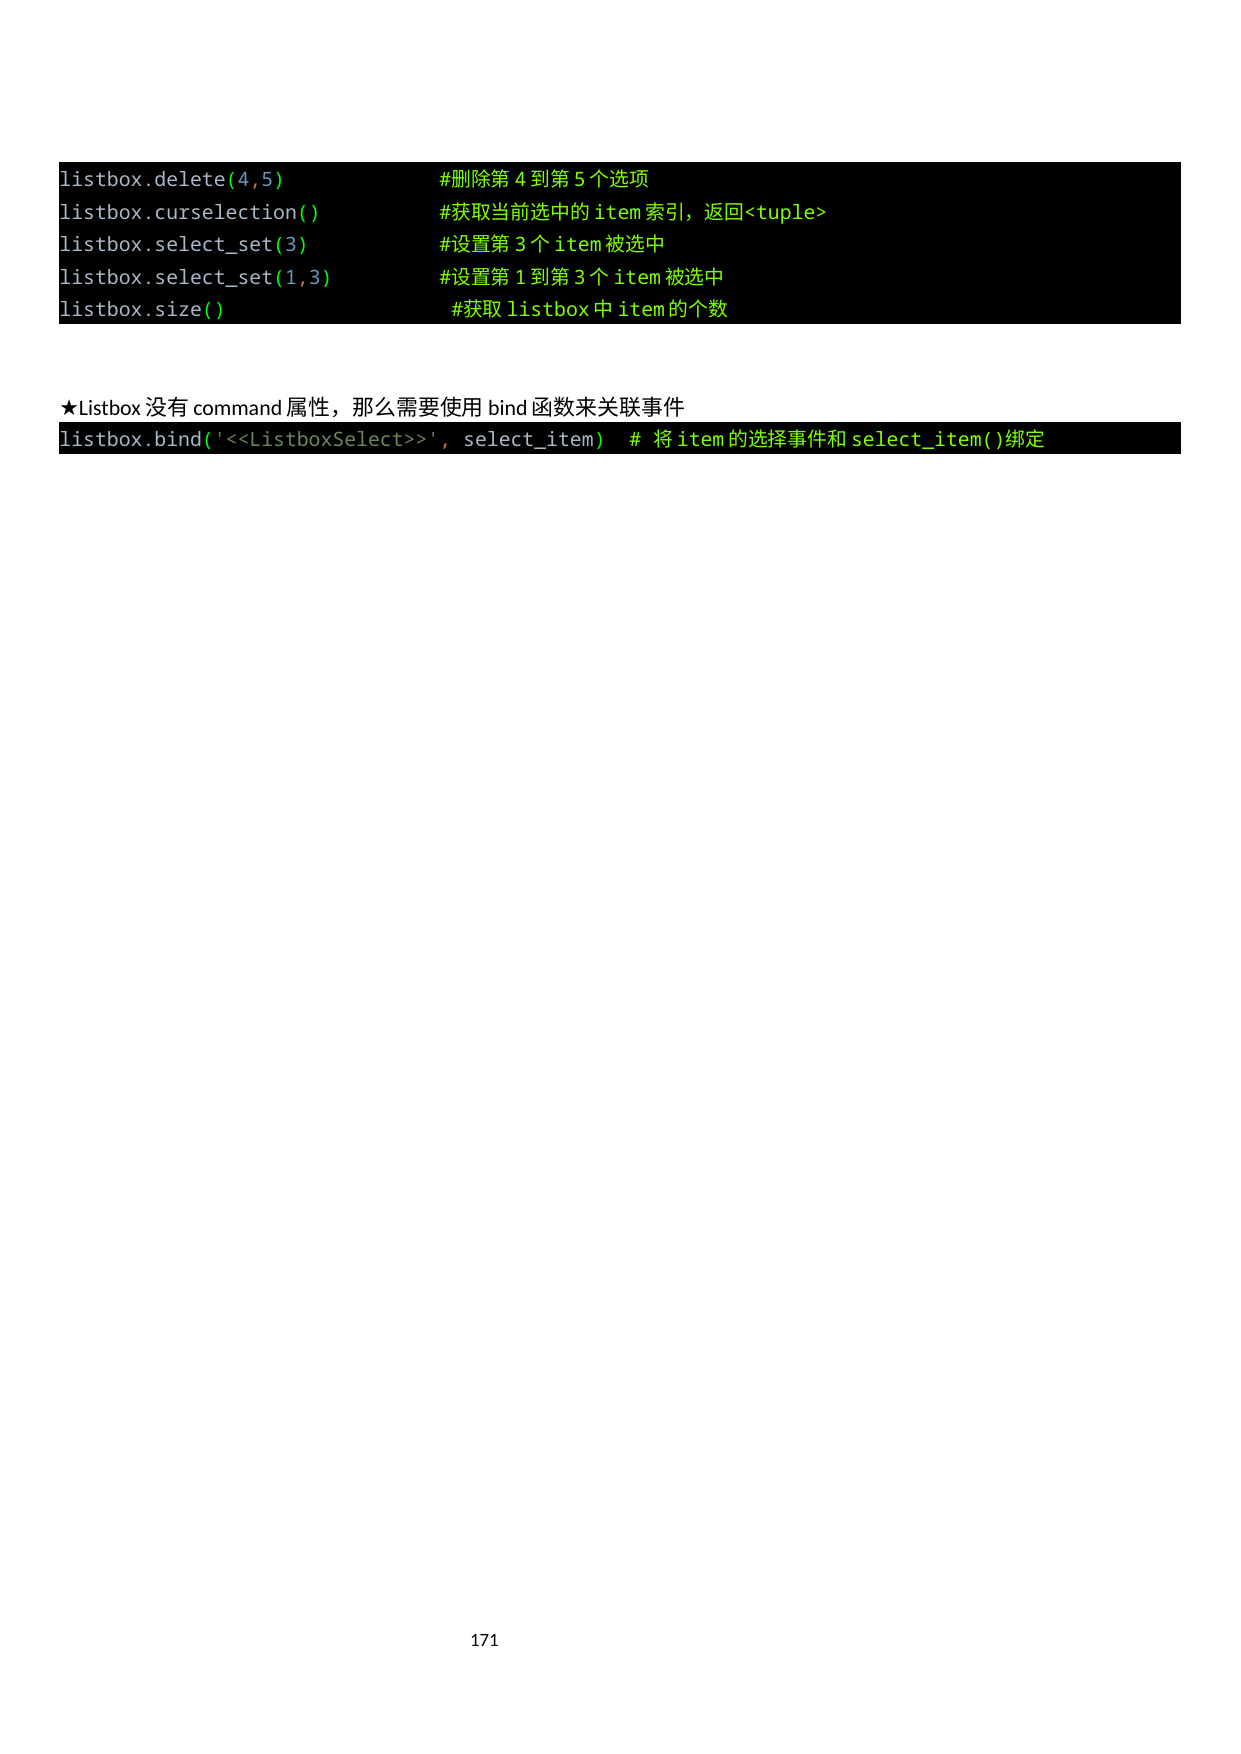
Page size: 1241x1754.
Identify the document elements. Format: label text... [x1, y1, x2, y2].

text listbox.bind('<<ListboxSelect>>', select_item) # 将item的选择事件和select_item()绑定 [59, 422, 1181, 454]
text ★Listbox没有command属性，那么需要使用bind函数来关联事件 [59, 389, 1181, 422]
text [59, 162, 1181, 324]
